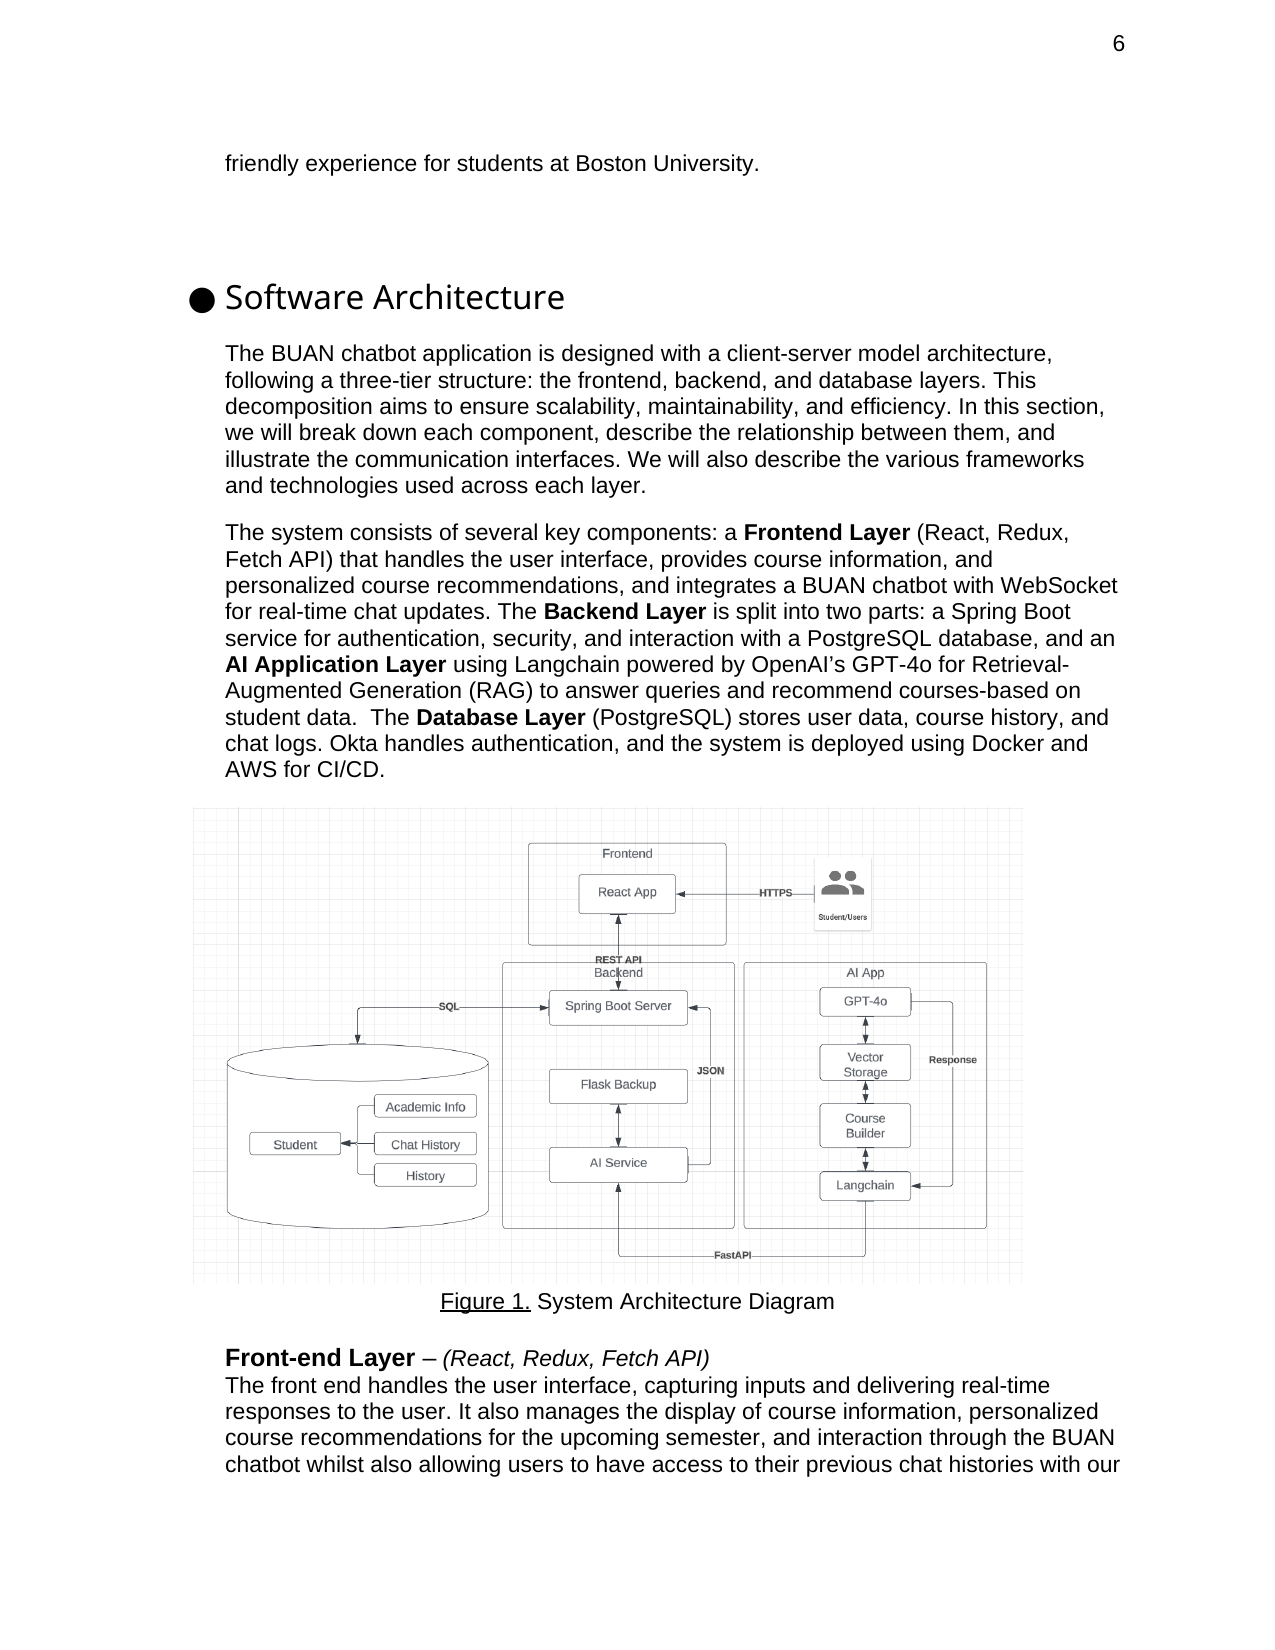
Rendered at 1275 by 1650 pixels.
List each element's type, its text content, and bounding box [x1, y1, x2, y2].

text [225, 150, 1125, 176]
text The BUAN chatbot application is designed with a client-server model architecture, following a three-tier structure: the frontend, backend, and database layers. This decomposition aims to ensure scalability, maintainability, and efficiency. In this section, we will break down each component, describe the relationship between them, and illustrate the communication interfaces. We will also describe the various frameworks and technologies used across each layer. [225, 340, 1125, 498]
text The system consists of several key components: a Frontend Layer (React, Redux, Fetch API) that handles the user interface, provides course information, and personalized course recommendations, and integrates a BUAN chatbot with WebSocket for real-time chat updates. The Backend Layer is split into two parts: a Spring Boot service for authentication, security, and interaction with a PostgreSQL database, and an AI Application Layer using Langchain powered by OpenAI’s GPT-4o for Retrieval-Augmented Generation (RAG) to answer queries and recommend courses-based on student data. The Database Layer (PostgreSQL) stores user data, course history, and chat logs. Okta handles authentication, and the system is deployed using Docker and AWS for CI/CD. [225, 519, 1125, 783]
text Front-end Layer – (React, Redux, Fetch API) [150, 1343, 1125, 1372]
subtitle Software Architecture [187, 274, 1125, 319]
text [225, 1372, 1125, 1477]
picture [192, 807, 1024, 1284]
text Figure 1. System Architecture Diagram [150, 1288, 1125, 1314]
